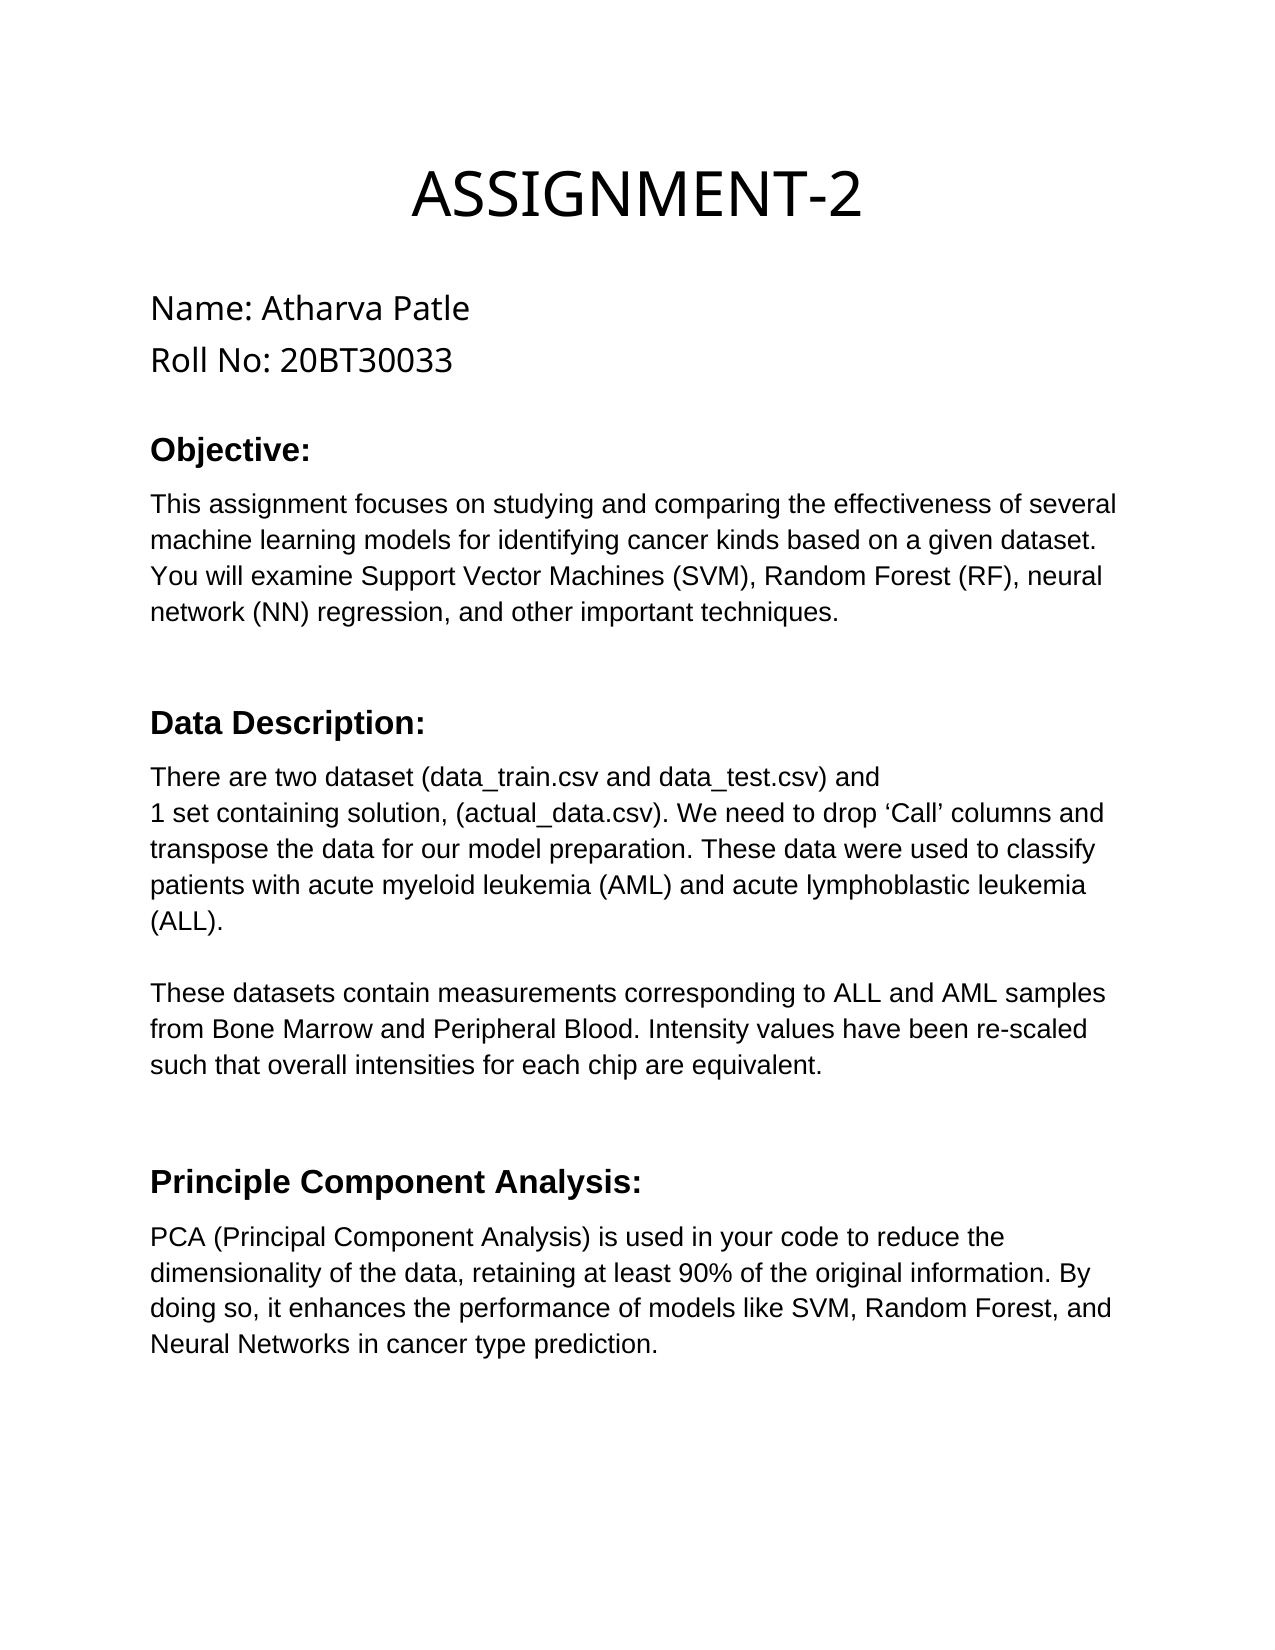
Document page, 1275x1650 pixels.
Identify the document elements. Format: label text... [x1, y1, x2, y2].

text PCA (Principal Component Analysis) is used in your code to reduce the dimensionality of the data, retaining at least 90% of the original information. By doing so, it enhances the performance of models like SVM, Random Forest, and Neural Networks in cancer type prediction. [150, 1221, 1125, 1360]
text 1 set containing solution, (actual_data.csv). We need to drop ‘Call’ columns and transpose the data for our model preparation. These data were used to classify patients with acute myeloid leukemia (AML) and acute lymphoblastic leukemia (ALL). [150, 797, 1125, 936]
subtitle Principle Component Analysis: [150, 1162, 1125, 1201]
subtitle Objective: [150, 430, 1125, 469]
text Name: Atharva Patle [150, 284, 1125, 330]
text These datasets contain measurements corresponding to ALL and AML samples from Bone Marrow and Peripheral Blood. Intensity values have been re-scaled such that overall intensities for each chip are equivalent. [150, 977, 1125, 1080]
subtitle Data Description: [150, 703, 1125, 742]
text Roll No: 20BT30033 [150, 336, 1125, 382]
text This assignment focuses on studying and comparing the effectiveness of several machine learning models for identifying cancer kinds based on a given dataset. You will examine Support Vector Machines (SVM), Random Forest (RF), neural network (NN) regression, and other important techniques. [150, 488, 1125, 627]
text There are two dataset (data_train.csv and data_test.csv) and [150, 761, 1125, 793]
title ASSIGNMENT-2 [150, 150, 1125, 235]
